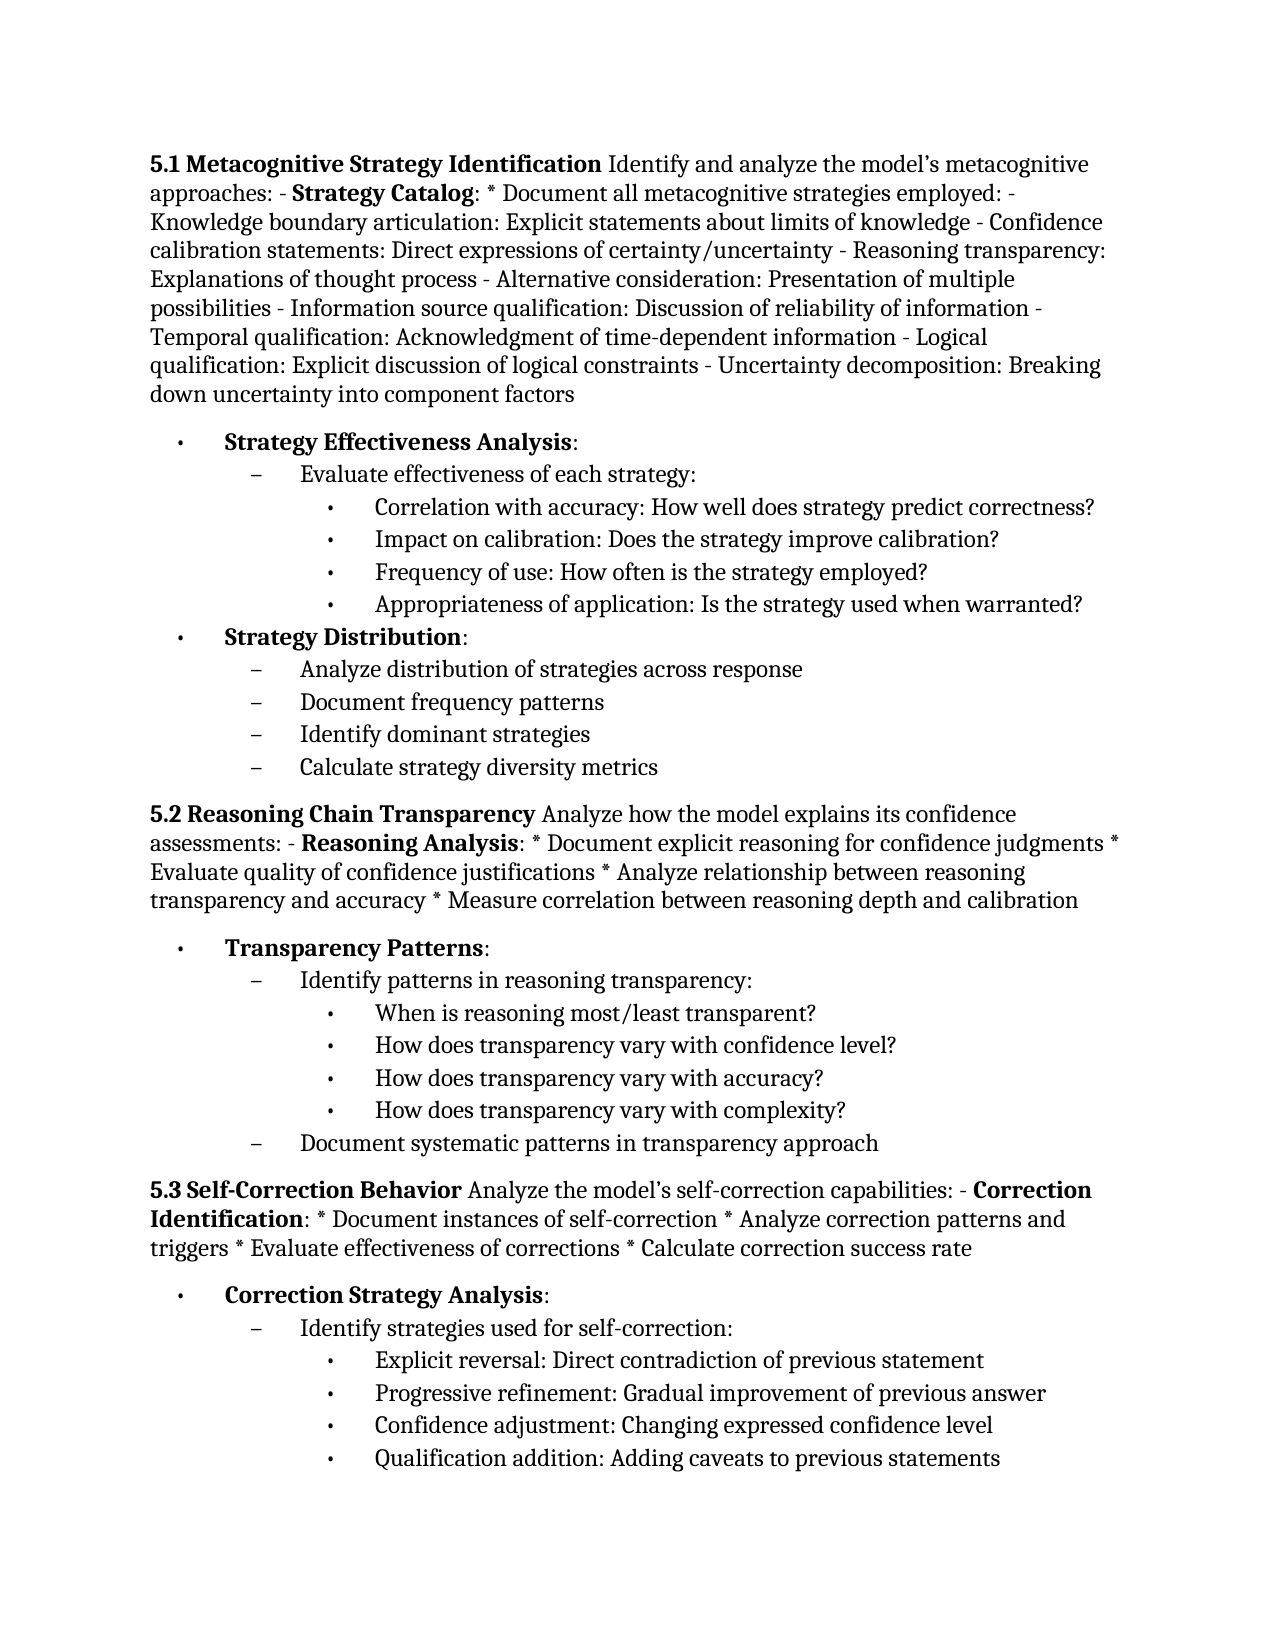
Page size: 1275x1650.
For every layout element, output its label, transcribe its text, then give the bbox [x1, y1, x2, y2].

list Strategy Effectiveness Analysis: [175, 427, 1125, 456]
list Document systematic patterns in transparency approach [250, 1129, 1125, 1157]
list Impact on calibration: Does the strategy improve calibration? [325, 525, 1125, 554]
list Correlation with accuracy: How well does strategy predict correctness? [325, 492, 1125, 521]
list Evaluate effectiveness of each strategy: [250, 460, 1125, 489]
list How does transparency vary with confidence level? [325, 1031, 1125, 1060]
list Identify strategies used for self-correction: [250, 1314, 1125, 1342]
list How does transparency vary with accuracy? [325, 1064, 1125, 1092]
list Confidence adjustment: Changing expressed confidence level [325, 1411, 1125, 1440]
text 5.3 Self-Correction Behavior Analyze the model’s self-correction capabilities: - Correction Identification: * Document instances of self-correction * Analyze correction patterns and triggers * Evaluate effectiveness of corrections * Calculate correction success rate [150, 1176, 1125, 1262]
list Analyze distribution of strategies across response [250, 655, 1125, 684]
list Identify patterns in reasoning transparency: [250, 966, 1125, 995]
list Progressive refinement: Gradual improvement of previous answer [325, 1379, 1125, 1407]
list Correction Strategy Analysis: [175, 1281, 1125, 1310]
list Explicit reversal: Direct contradiction of previous statement [325, 1346, 1125, 1375]
list Identify dominant strategies [250, 720, 1125, 749]
text 5.2 Reasoning Chain Transparency Analyze how the model explains its confidence assessments: - Reasoning Analysis: * Document explicit reasoning for confidence judgments * Evaluate quality of confidence justifications * Analyze relationship between reasoning transparency and accuracy * Measure correlation between reasoning depth and calibration [150, 800, 1125, 915]
list How does transparency vary with complexity? [325, 1096, 1125, 1125]
list Qualification addition: Adding caveats to previous statements [325, 1444, 1125, 1472]
list When is reasoning most/least transparent? [325, 999, 1125, 1027]
list Frequency of use: How often is the strategy employed? [325, 557, 1125, 586]
list Calculate strategy diversity metrics [250, 752, 1125, 781]
text 5.1 Metacognitive Strategy Identification Identify and analyze the model’s metacognitive approaches: - Strategy Catalog: * Document all metacognitive strategies employed: - Knowledge boundary articulation: Explicit statements about limits of knowledge - Confidence calibration statements: Direct expressions of certainty/uncertainty - Reasoning transparency: Explanations of thought process - Alternative consideration: Presentation of multiple possibilities - Information source qualification: Discussion of reliability of information - Temporal qualification: Acknowledgment of time-dependent information - Logical qualification: Explicit discussion of logical constraints - Uncertainty decomposition: Breaking down uncertainty into component factors [150, 150, 1125, 409]
list Transparency Patterns: [175, 934, 1125, 962]
list Document frequency patterns [250, 687, 1125, 716]
list Strategy Distribution: [175, 622, 1125, 651]
list Appropriateness of application: Is the strategy used when warranted? [325, 590, 1125, 619]
